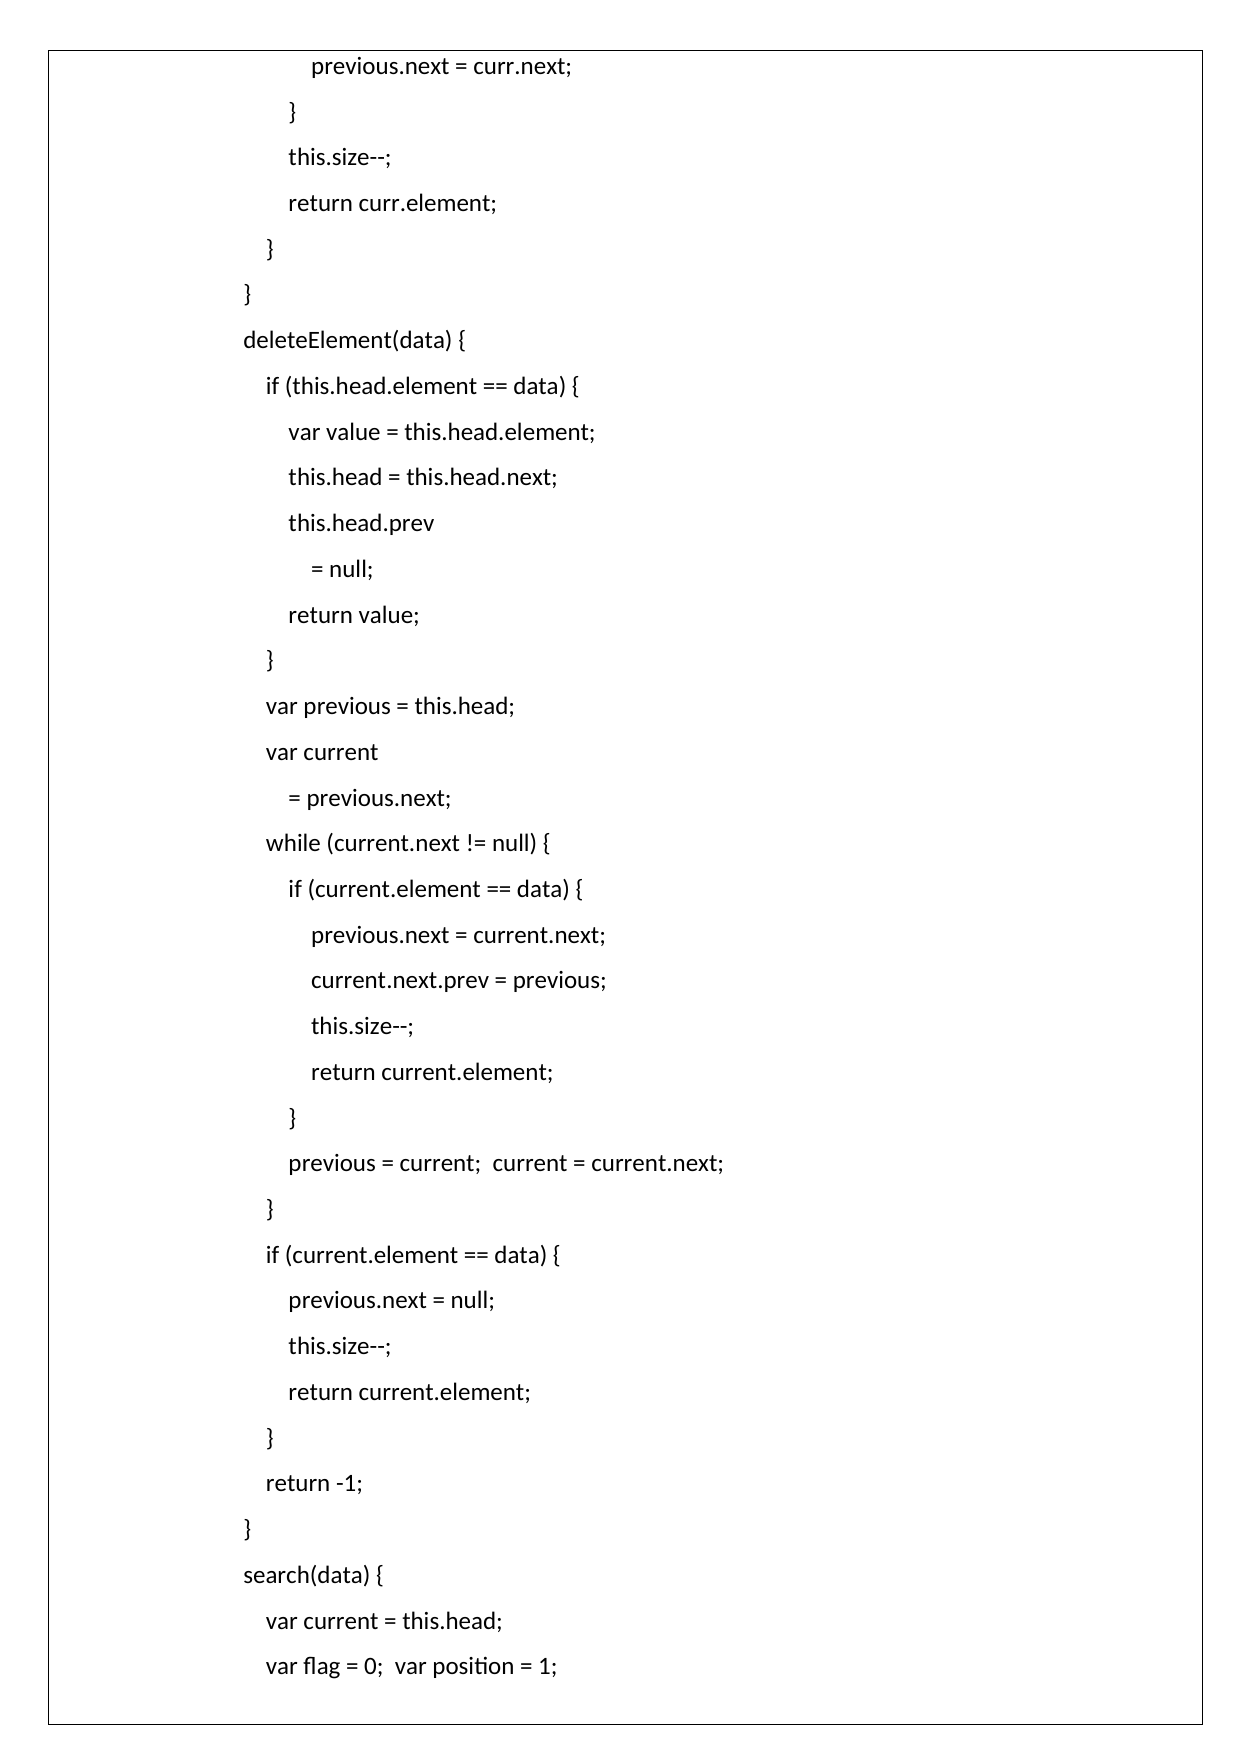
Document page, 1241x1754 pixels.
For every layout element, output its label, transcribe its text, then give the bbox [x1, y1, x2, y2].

list deleteElement(data) { [198, 324, 1202, 355]
list while (current.next != null) { [198, 827, 1202, 858]
list } [198, 1422, 1202, 1452]
list } [198, 1513, 1202, 1544]
list if (this.head.element == data) { [198, 370, 1202, 401]
list = null; [198, 553, 1202, 583]
list } [198, 96, 1202, 126]
list return -1; [198, 1468, 1202, 1498]
list var current [198, 736, 1202, 766]
list return current.element; [198, 1056, 1202, 1087]
list } [198, 644, 1202, 675]
list current.next.prev = previous; [198, 964, 1202, 995]
list this.head = this.head.next; [198, 462, 1202, 492]
list var previous = this.head; [198, 690, 1202, 721]
list search(data) { [198, 1559, 1202, 1589]
list var value = this.head.element; [198, 416, 1202, 446]
list return value; [198, 599, 1202, 629]
list this.size--; [198, 1330, 1202, 1361]
list } [198, 233, 1202, 263]
list } [198, 1193, 1202, 1224]
list } [198, 279, 1202, 309]
list previous = current; current = current.next; [198, 1147, 1202, 1178]
list return curr.element; [198, 187, 1202, 218]
list previous.next = null; [198, 1285, 1202, 1315]
list this.size--; [198, 141, 1202, 172]
list = previous.next; [198, 782, 1202, 812]
list previous.next = curr.next; [198, 51, 1202, 81]
list } [198, 1102, 1202, 1132]
list if (current.element == data) { [198, 1239, 1202, 1269]
list this.size--; [198, 1010, 1202, 1041]
list var flag = 0; var position = 1; [198, 1651, 1202, 1681]
list previous.next = current.next; [198, 919, 1202, 949]
list var current = this.head; [198, 1605, 1202, 1635]
list this.head.prev [198, 507, 1202, 538]
list if (current.element == data) { [198, 873, 1202, 904]
list return current.element; [198, 1376, 1202, 1407]
